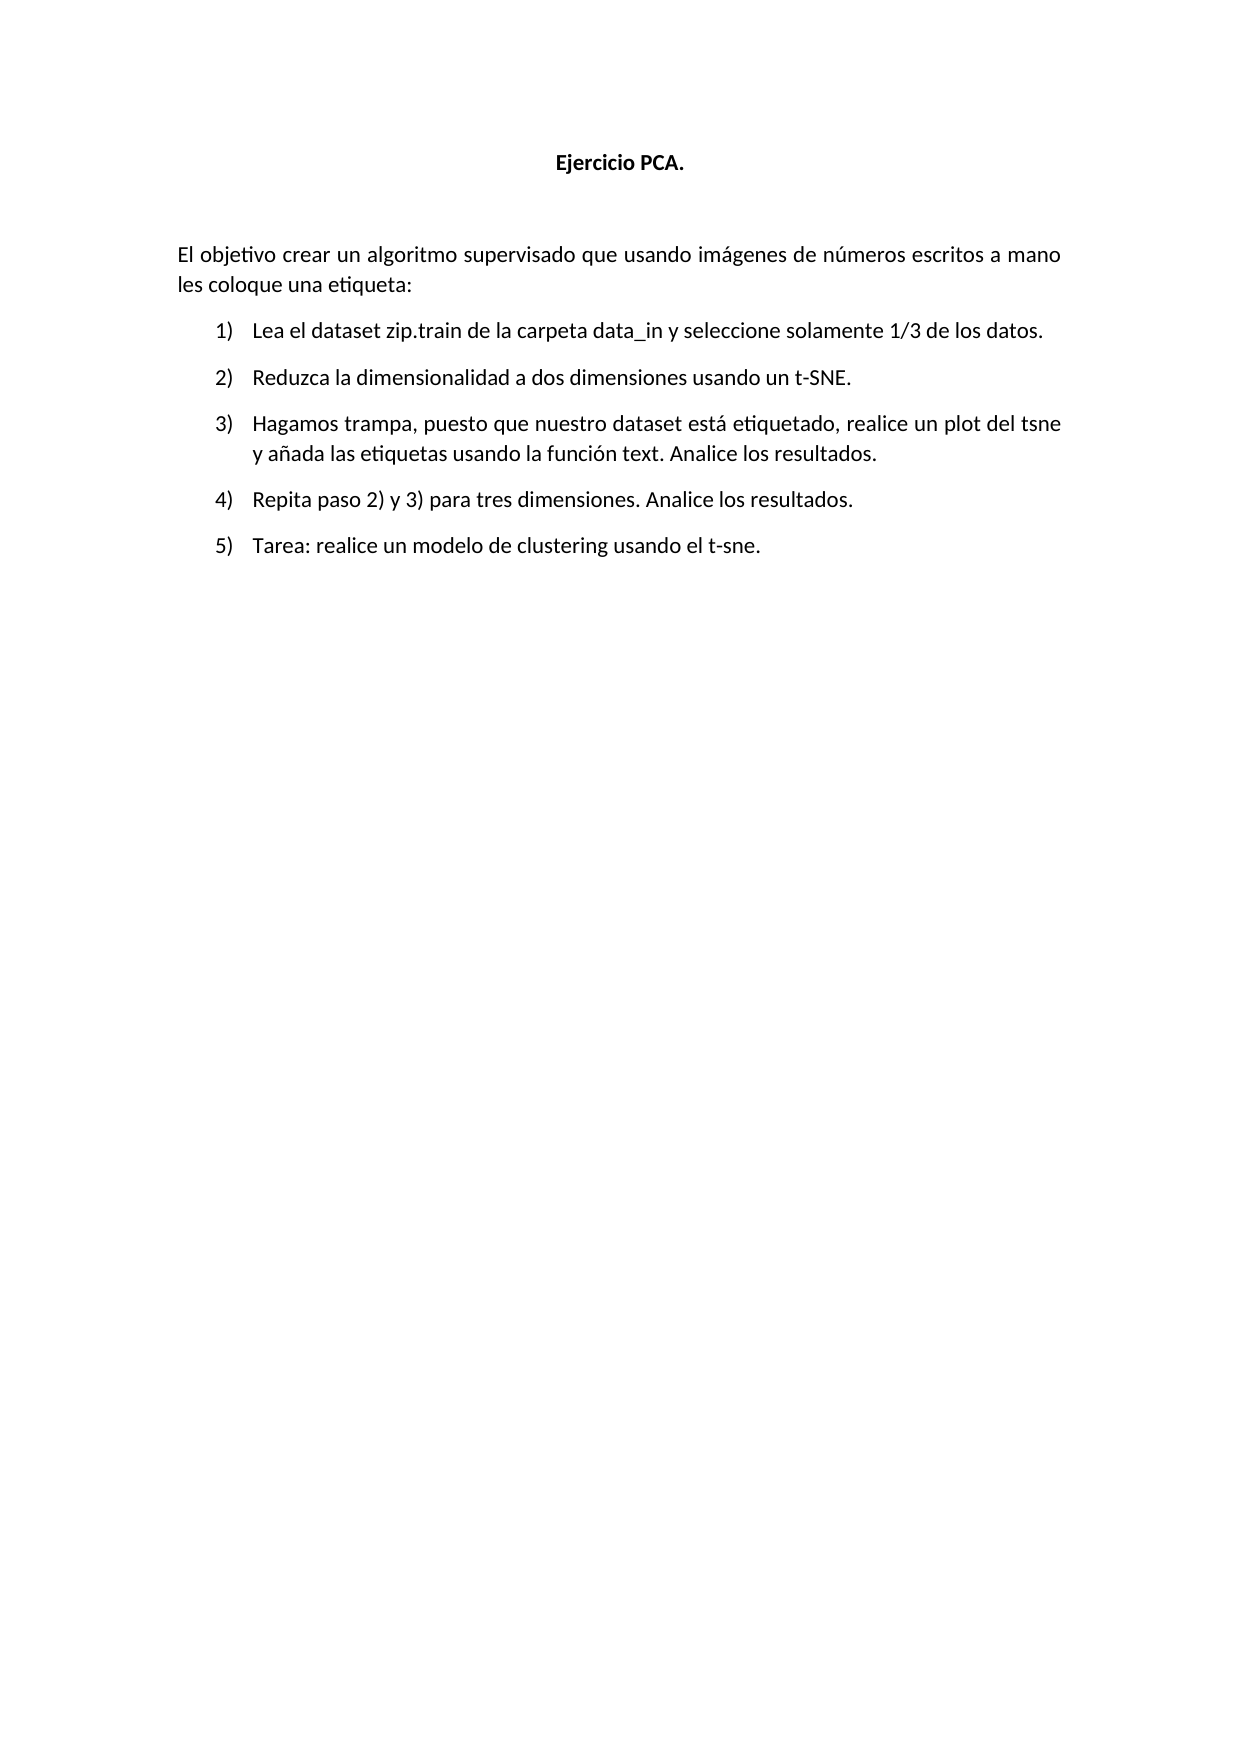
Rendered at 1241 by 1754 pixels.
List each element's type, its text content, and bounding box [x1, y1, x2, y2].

text Ejercicio PCA. [177, 148, 1063, 176]
list Lea el dataset zip.train de la carpeta data_in y seleccione solamente 1/3 de los datos. [215, 316, 1063, 344]
list Hagamos trampa, puesto que nuestro dataset está etiquetado, realice un plot del tsne y añada las etiquetas usando la función text. Analice los resultados. [215, 409, 1063, 467]
text El objetivo crear un algoritmo supervisado que usando imágenes de números escritos a mano les coloque una etiqueta: [177, 240, 1063, 298]
list Reduzca la dimensionalidad a dos dimensiones usando un t-SNE. [215, 363, 1063, 391]
list Repita paso 2) y 3) para tres dimensiones. Analice los resultados. [215, 485, 1063, 513]
list Tarea: realice un modelo de clustering usando el t-sne. [215, 531, 1063, 559]
